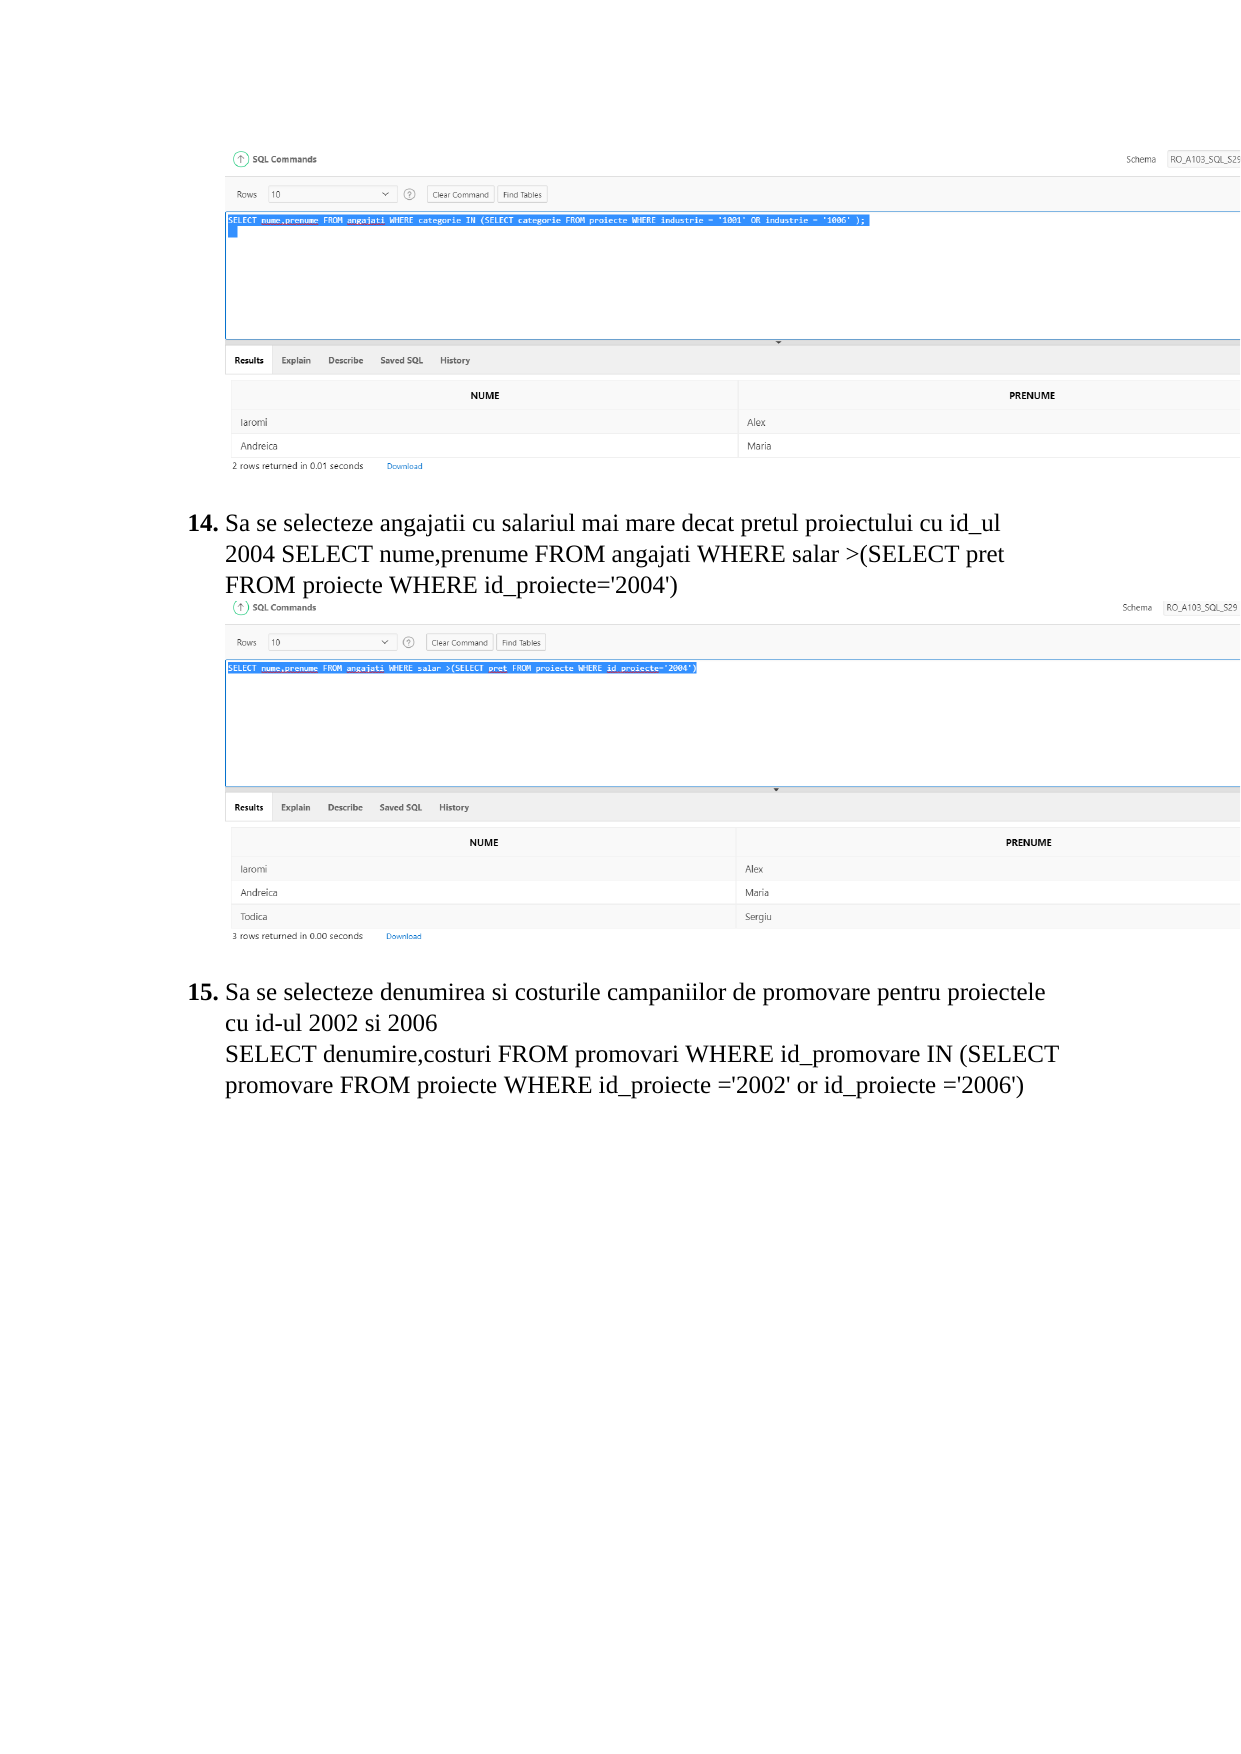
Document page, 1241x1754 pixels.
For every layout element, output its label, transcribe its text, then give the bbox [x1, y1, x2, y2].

text SELECT denumire,costuri FROM promovari WHERE id_promovare IN (SELECT promovare FROM proiecte WHERE id_proiecte ='2002' or id_proiecte ='2006') [225, 1039, 1061, 1099]
list Sa se selecteze angajatii cu salariul mai mare decat pretul proiectului cu id_ul 2004 SELECT nume,prenume FROM angajati WHERE salar >(SELECT pret FROM proiecte WHERE id_proiecte='2004') [187, 508, 1057, 599]
picture [225, 601, 1241, 947]
picture [225, 147, 1241, 478]
list Sa se selecteze denumirea si costurile campaniilor de promovare pentru proiectele cu id-ul 2002 si 2006 [187, 977, 1075, 1037]
